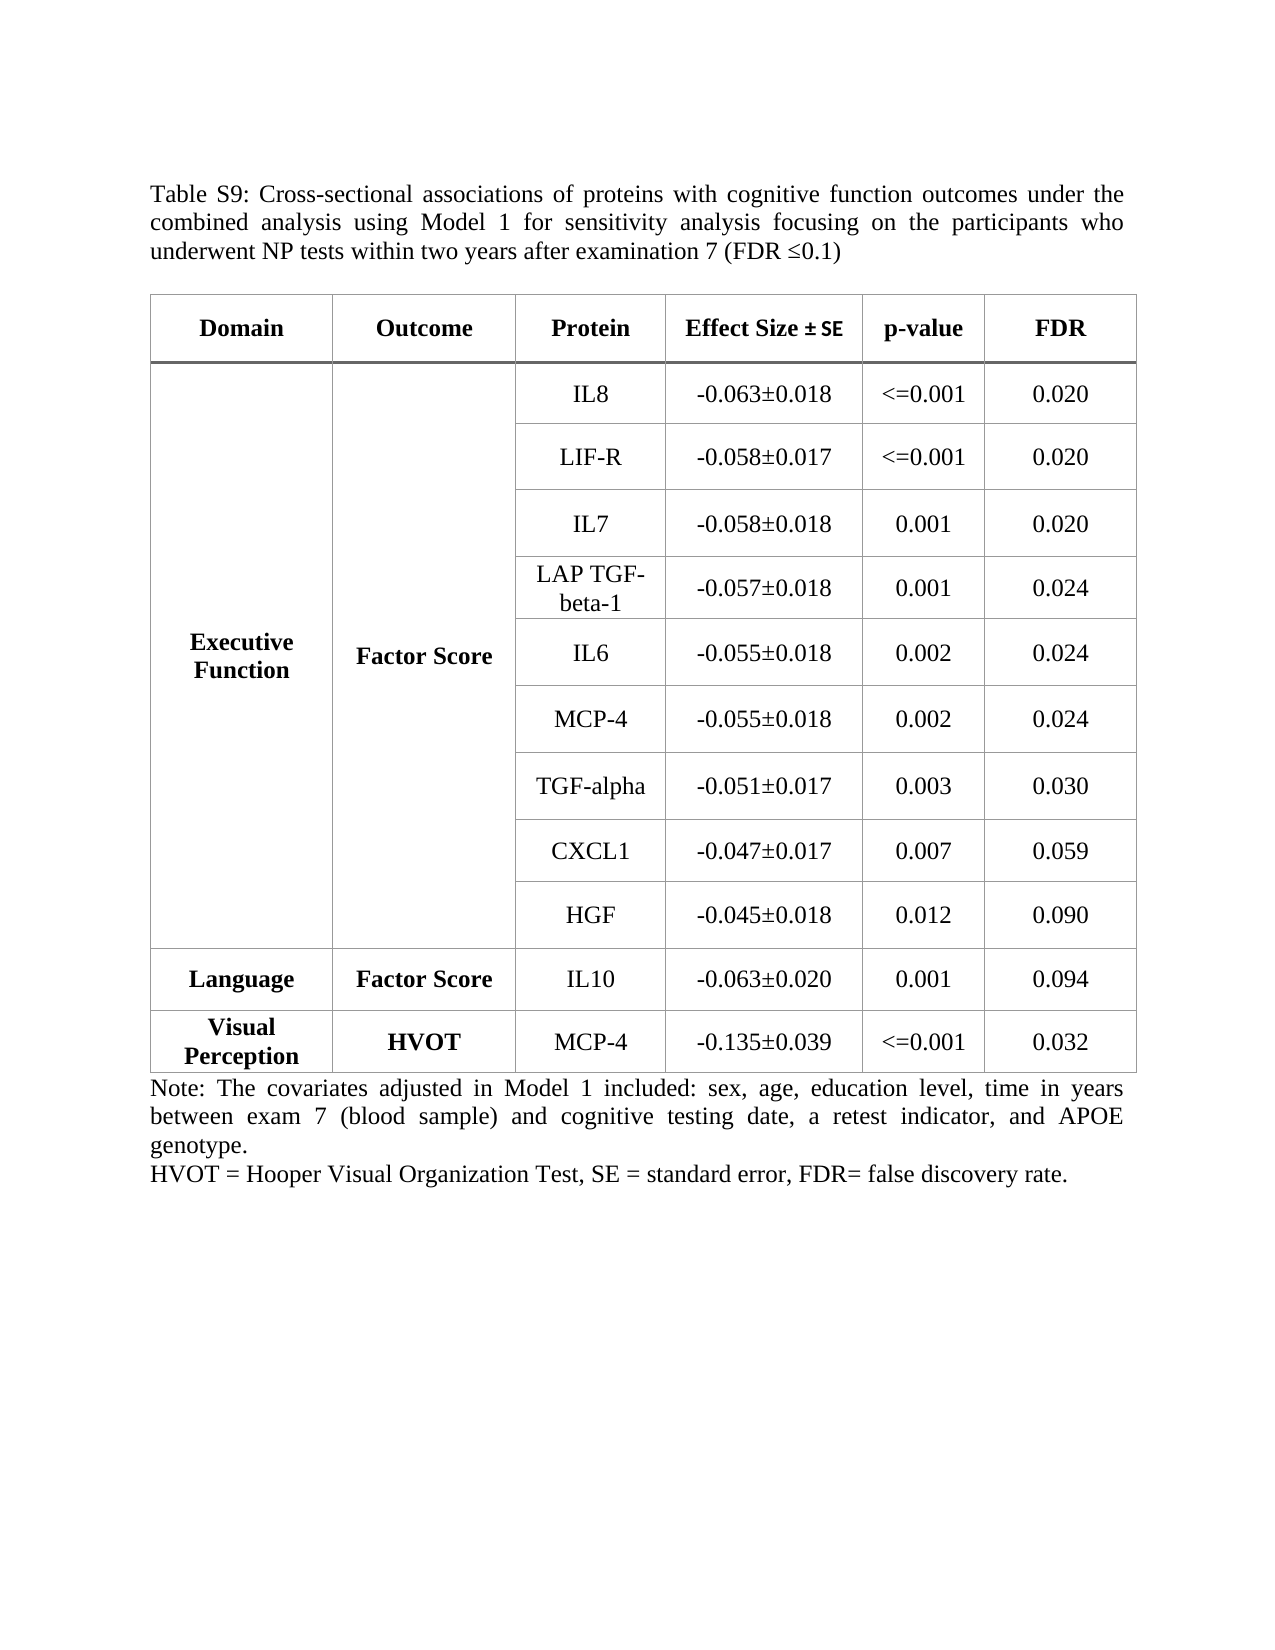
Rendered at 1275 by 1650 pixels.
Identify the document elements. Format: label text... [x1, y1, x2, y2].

table_cell -0.0470.017 [666, 820, 862, 881]
table_cell 0.002 [863, 619, 984, 685]
table_cell 0.024 [985, 619, 1136, 685]
table_cell 0.012 [863, 882, 984, 947]
table_cell HVOT [333, 1011, 515, 1072]
table_cell -0.0630.018 [666, 364, 862, 423]
table_cell 0.007 [863, 820, 984, 881]
table_cell <=0.001 [863, 364, 984, 423]
table_header FDR [985, 295, 1136, 361]
table_cell 0.090 [985, 882, 1136, 947]
table_cell Visual Perception [151, 1011, 332, 1072]
table_cell -0.0550.018 [666, 686, 862, 752]
table_header Outcome [333, 295, 515, 361]
table_header Protein [516, 295, 665, 361]
table_cell <=0.001 [863, 424, 984, 489]
table_header p-value [863, 295, 984, 361]
table_cell Factor Score [333, 949, 515, 1009]
table_cell -0.0550.018 [666, 619, 862, 685]
table_cell IL8 [516, 364, 665, 423]
table_header Domain [151, 295, 332, 361]
table_cell -0.0570.018 [666, 557, 862, 618]
table_cell LAP TGF-beta-1 [516, 557, 665, 618]
table_cell 0.003 [863, 753, 984, 818]
table_cell 0.030 [985, 753, 1136, 818]
table_cell IL6 [516, 619, 665, 685]
table_cell IL10 [516, 949, 665, 1009]
table_cell 0.094 [985, 949, 1136, 1009]
table_cell 0.032 [985, 1011, 1136, 1072]
table_cell MCP-4 [516, 1011, 665, 1072]
table_cell -0.0630.020 [666, 949, 862, 1009]
table_cell Language [151, 949, 332, 1009]
table_cell 0.002 [863, 686, 984, 752]
table_cell -0.0580.017 [666, 424, 862, 489]
text HVOT = Hooper Visual Organization Test, SE = standard error, FDR= false discovery rate. [150, 1159, 1125, 1188]
table_cell 0.020 [985, 424, 1136, 489]
text Table S9: Cross-sectional associations of proteins with cognitive function outcomes under the combined analysis using Model 1 for sensitivity analysis focusing on the participants who underwent NP tests within two years after examination 7 (FDR 0.1) [150, 179, 1125, 265]
table_cell 0.020 [985, 364, 1136, 423]
table_cell 0.001 [863, 949, 984, 1009]
table_cell IL7 [516, 490, 665, 556]
table_cell 0.059 [985, 820, 1136, 881]
table_cell MCP-4 [516, 686, 665, 752]
table_cell HGF [516, 882, 665, 947]
table_cell -0.1350.039 [666, 1011, 862, 1072]
table_cell 0.001 [863, 490, 984, 556]
table_cell 0.020 [985, 490, 1136, 556]
table_cell 0.001 [863, 557, 984, 618]
table_header Effect Size ± SE [666, 295, 862, 361]
table_cell 0.024 [985, 686, 1136, 752]
table_cell LIF-R [516, 424, 665, 489]
table_cell -0.0580.018 [666, 490, 862, 556]
table_cell <=0.001 [863, 1011, 984, 1072]
table_cell 0.024 [985, 557, 1136, 618]
table_cell Executive Function [151, 364, 332, 947]
text Note: The covariates adjusted in Model 1 included: sex, age, education level, time in years between exam 7 (blood sample) and cognitive testing date, a retest indicator, and APOE genotype. [150, 1073, 1125, 1159]
table_cell TGF-alpha [516, 753, 665, 818]
table_cell Factor Score [333, 364, 515, 947]
table_cell CXCL1 [516, 820, 665, 881]
table_cell -0.0450.018 [666, 882, 862, 947]
table_cell -0.0510.017 [666, 753, 862, 818]
